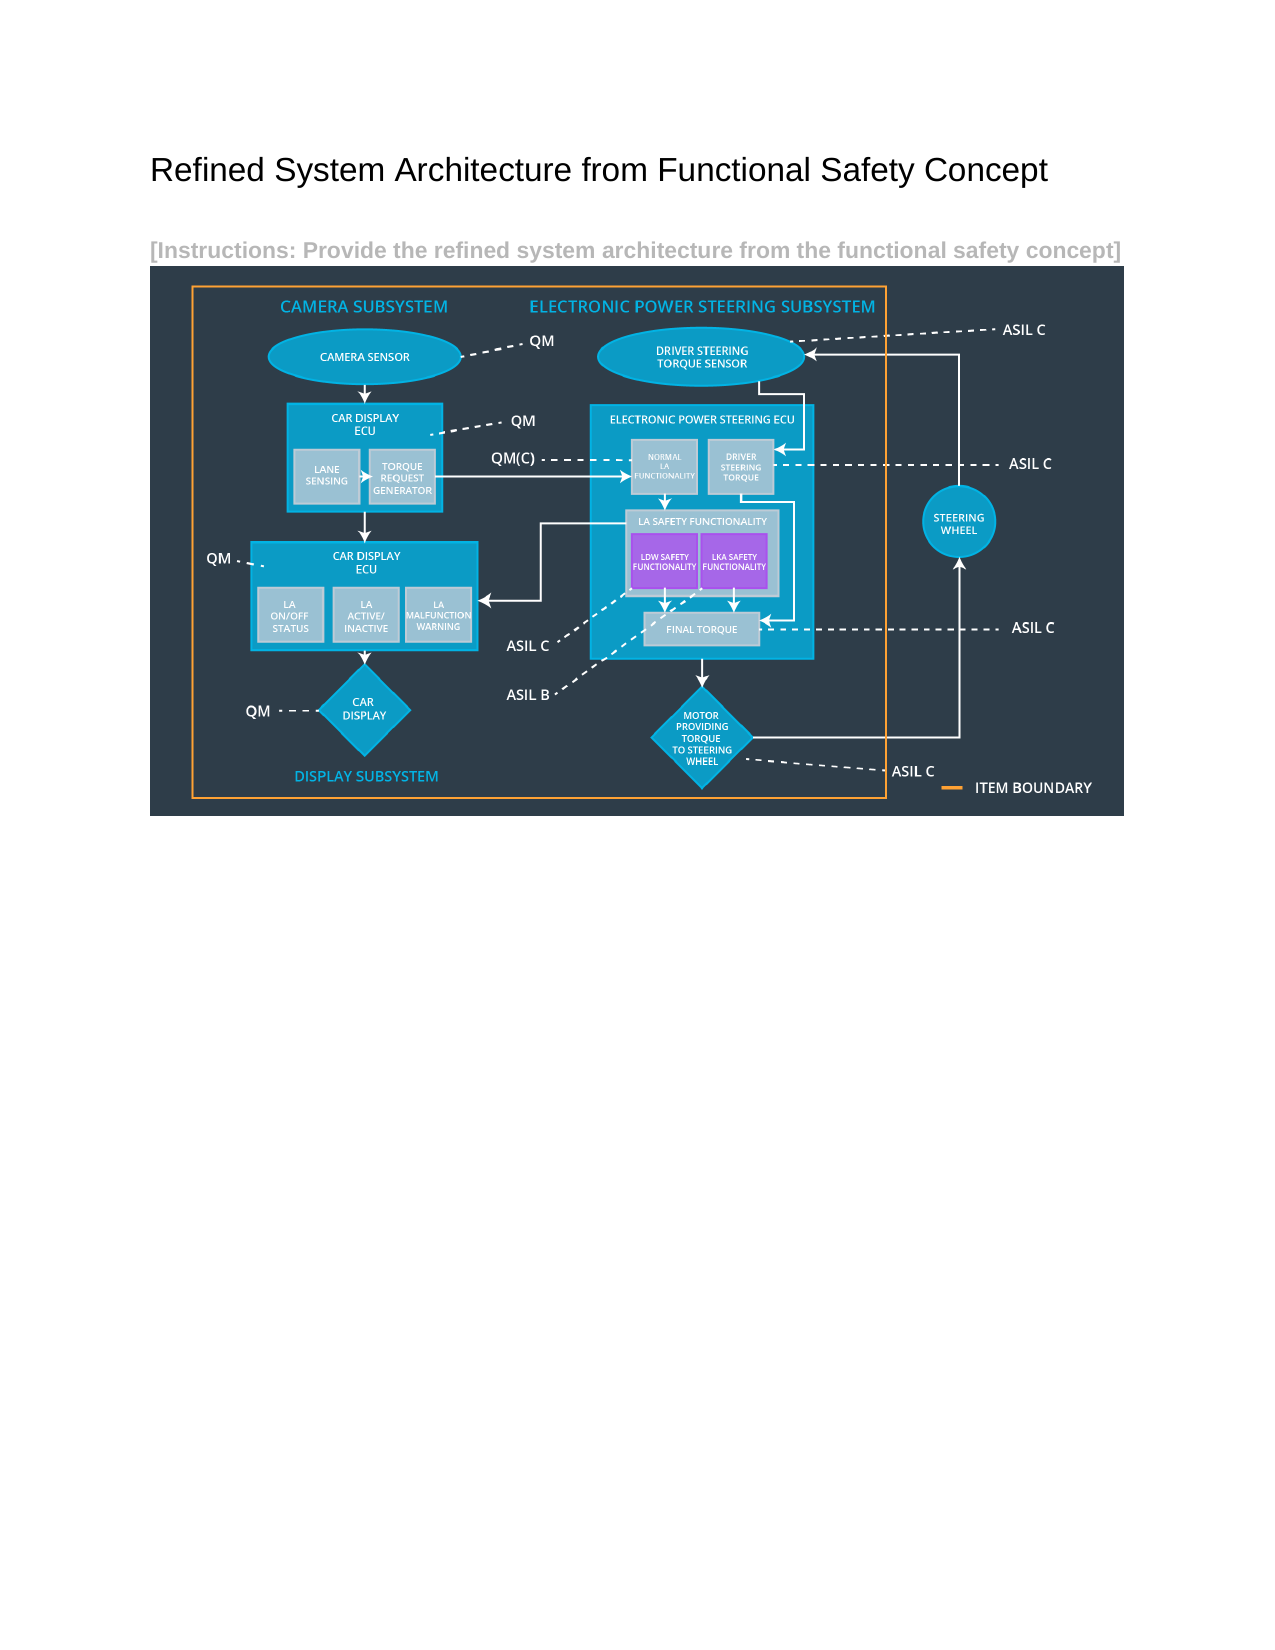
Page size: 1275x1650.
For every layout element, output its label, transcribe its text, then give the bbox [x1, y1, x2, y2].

subtitle Refined System Architecture from Functional Safety Concept [150, 150, 1125, 188]
picture [150, 266, 1124, 816]
text [Instructions: Provide the refined system architecture from the functional safety concept] [150, 237, 1125, 263]
